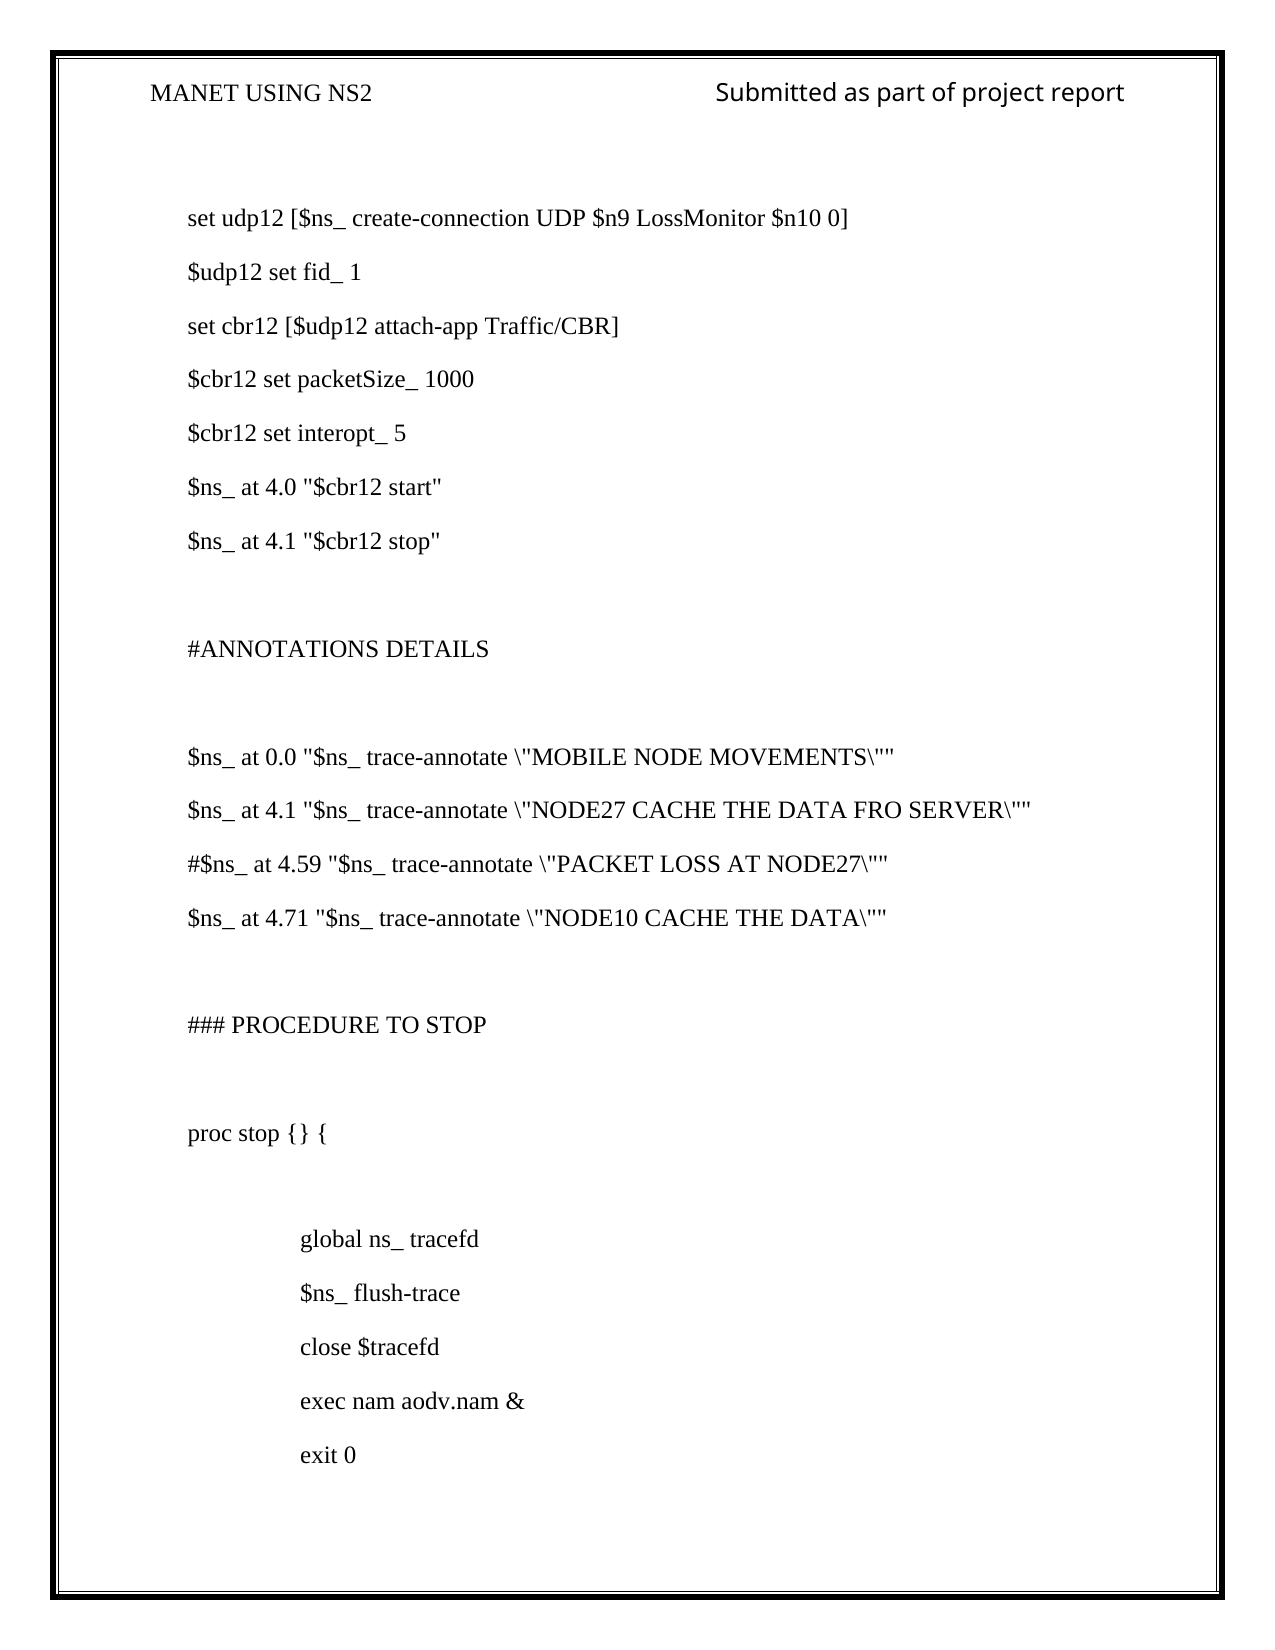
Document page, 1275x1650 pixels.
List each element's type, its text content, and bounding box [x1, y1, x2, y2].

text set udp12 [$ns_ create-connection UDP $n9 LossMonitor $n10 0] [150, 203, 1125, 232]
text $ns_ at 4.1 "$ns_ trace-annotate \"NODE27 CACHE THE DATA FRO SERVER\"" [150, 795, 1125, 824]
text set cbr12 [$udp12 attach-app Traffic/CBR] [150, 311, 1125, 339]
text $udp12 set fid_ 1 [150, 257, 1125, 286]
text $cbr12 set interopt_ 5 [150, 418, 1125, 447]
text $cbr12 set packetSize_ 1000 [150, 364, 1125, 393]
text #$ns_ at 4.59 "$ns_ trace-annotate \"PACKET LOSS AT NODE27\"" [150, 849, 1125, 878]
text $ns_ at 0.0 "$ns_ trace-annotate \"MOBILE NODE MOVEMENTS\"" [150, 742, 1125, 770]
text close $tracefd [150, 1332, 1125, 1361]
text $ns_ at 4.71 "$ns_ trace-annotate \"NODE10 CACHE THE DATA\"" [150, 903, 1125, 932]
text global ns_ tracefd [150, 1224, 1125, 1253]
text #ANNOTATIONS DETAILS [150, 634, 1125, 663]
text $ns_ at 4.0 "$cbr12 start" [150, 472, 1125, 501]
text exit 0 [150, 1440, 1125, 1469]
text proc stop {} { [150, 1118, 1125, 1146]
text ### PROCEDURE TO STOP [150, 1010, 1125, 1039]
text $ns_ at 4.1 "$cbr12 stop" [150, 526, 1125, 555]
text $ns_ flush-trace [150, 1278, 1125, 1307]
text exec nam aodv.nam & [150, 1386, 1125, 1415]
